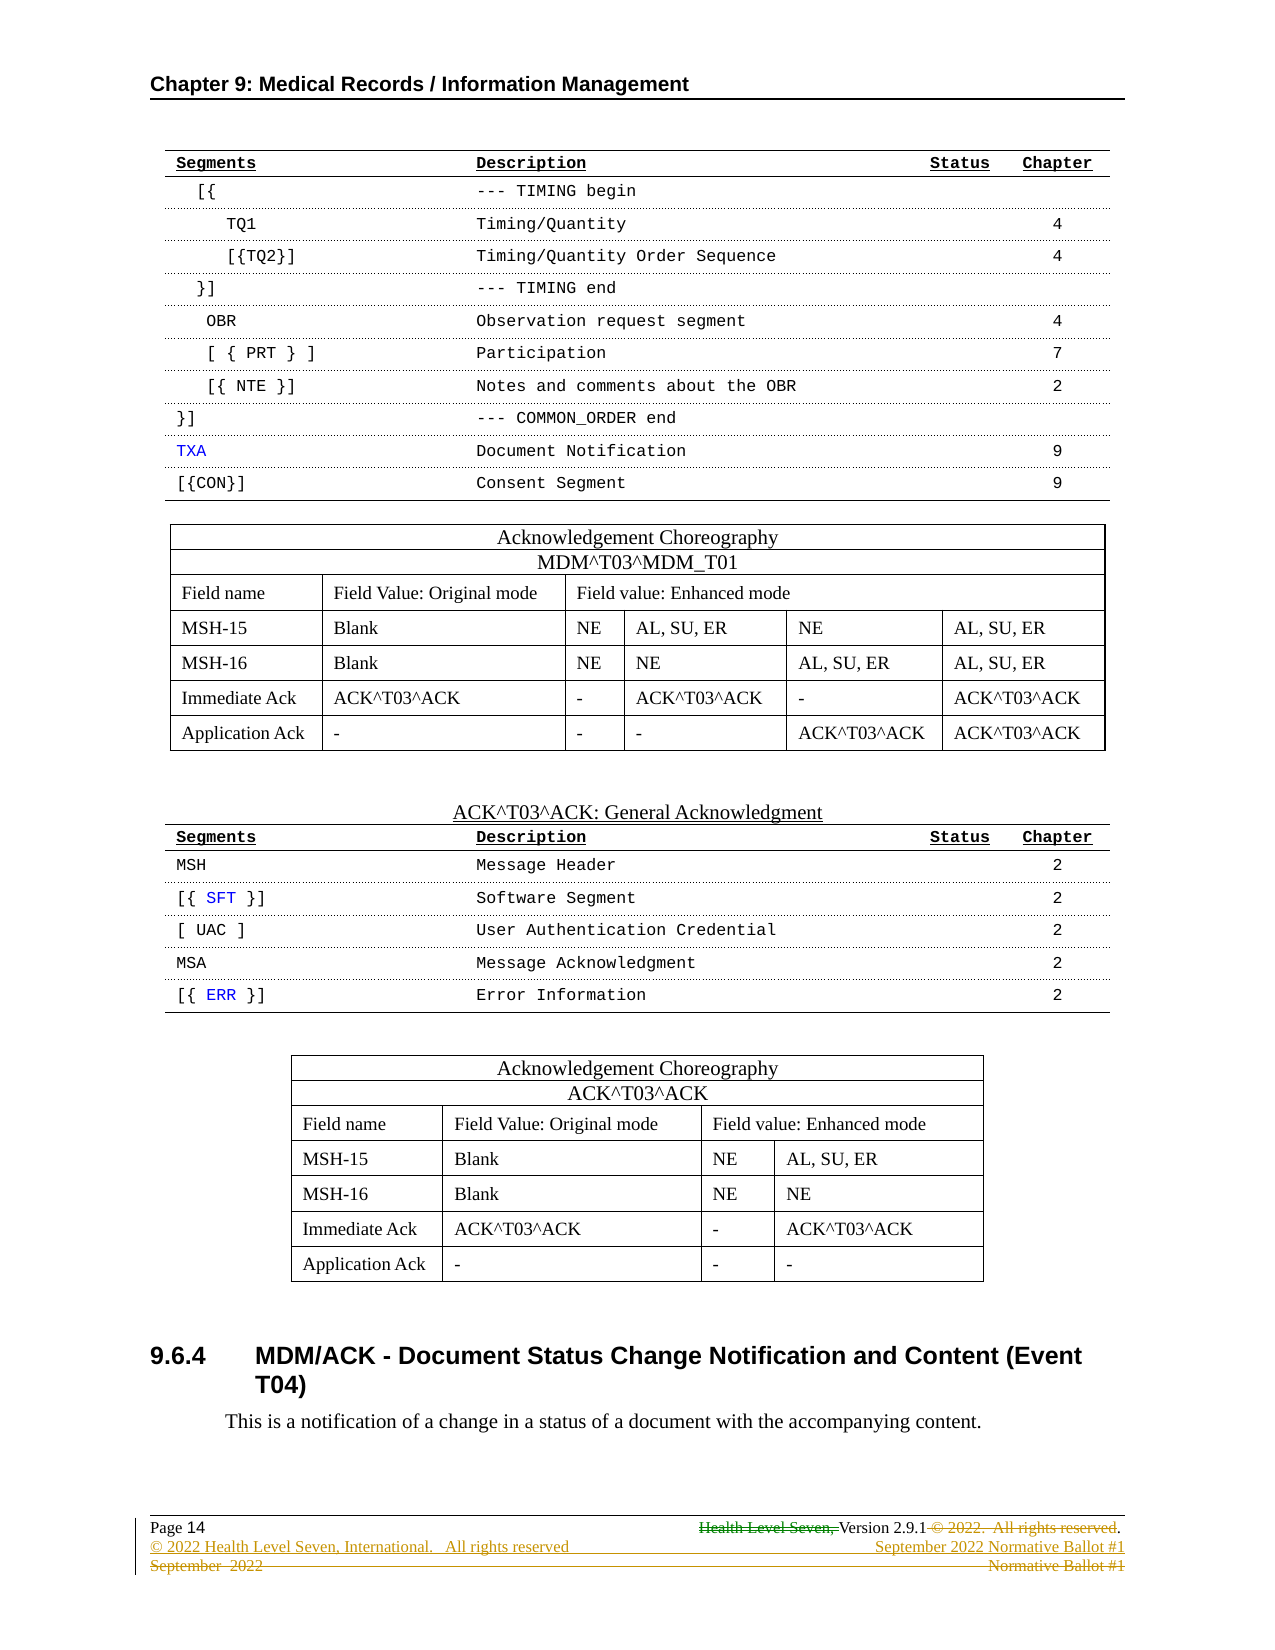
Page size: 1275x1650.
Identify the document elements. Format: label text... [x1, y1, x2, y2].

table_cell - [566, 716, 624, 750]
table_header Segments [165, 151, 465, 176]
table_cell Observation request segment [465, 305, 915, 338]
table_cell AL, SU, ER [943, 646, 1104, 680]
table_cell }] [165, 273, 465, 305]
table_cell [915, 338, 1005, 370]
table_cell NE [702, 1141, 774, 1175]
table_cell TQ1 [165, 208, 465, 240]
table_cell Consent Segment [465, 467, 915, 499]
table_cell Message Acknowledgment [465, 947, 915, 979]
table_cell NE [625, 646, 786, 680]
table_header Description [465, 825, 915, 850]
table_header Chapter [1005, 825, 1110, 850]
table_cell - [702, 1247, 774, 1281]
table_cell [1005, 177, 1110, 208]
table_cell MSH-16 [171, 646, 322, 680]
table_cell 4 [1005, 240, 1110, 273]
table_cell [915, 403, 1005, 435]
table_cell [915, 273, 1005, 305]
table_cell ACK^T03^ACK [943, 716, 1104, 750]
table_cell }] [165, 403, 465, 435]
table_cell --- COMMON_ORDER end [465, 403, 915, 435]
table_cell [1005, 273, 1110, 305]
table_cell --- TIMING begin [465, 177, 915, 208]
table_cell MSH [165, 851, 465, 882]
table_cell NE [787, 611, 942, 644]
table_cell 4 [1005, 208, 1110, 240]
table_cell [915, 851, 1005, 882]
subtitle MDM/ACK - Document Status Change Notification and Content (Event T04) [150, 1341, 1125, 1399]
table_cell Field Value: Original mode [323, 575, 565, 609]
table_cell User Authentication Credential [465, 915, 915, 947]
table_cell [915, 370, 1005, 402]
table_cell Message Header [465, 851, 915, 882]
table_cell --- TIMING end [465, 273, 915, 305]
table_cell MSA [165, 947, 465, 979]
table_cell - [625, 716, 786, 750]
table_cell ACK^T03^ACK [775, 1212, 983, 1246]
table_cell Document Notification [465, 435, 915, 467]
table_cell AL, SU, ER [787, 646, 942, 680]
table_cell [915, 915, 1005, 947]
table_cell AL, SU, ER [775, 1141, 983, 1175]
table_cell MSH-15 [292, 1141, 442, 1175]
table_cell 2 [1005, 979, 1110, 1012]
table_cell Timing/Quantity [465, 208, 915, 240]
table_cell Field Value: Original mode [443, 1106, 701, 1140]
table_cell [915, 882, 1005, 914]
table_cell Immediate Ack [292, 1212, 442, 1246]
table_cell OBR [165, 305, 465, 338]
table_cell Error Information [465, 979, 915, 1012]
table_cell [{ SFT }] [165, 882, 465, 914]
table_cell ACK^T03^ACK [443, 1212, 701, 1246]
table_cell Software Segment [465, 882, 915, 914]
table_cell Blank [323, 611, 565, 644]
table_cell 4 [1005, 305, 1110, 338]
table_cell [915, 467, 1005, 499]
table_cell ACK^T03^ACK [292, 1081, 983, 1105]
table_header Description [465, 151, 915, 176]
table_cell NE [566, 646, 624, 680]
table_cell Field value: Enhanced mode [702, 1106, 983, 1140]
table_cell MSH-15 [171, 611, 322, 644]
table_cell - [443, 1247, 701, 1281]
table_cell 2 [1005, 370, 1110, 402]
table_cell [915, 435, 1005, 467]
table_cell Blank [443, 1141, 701, 1175]
table_cell [915, 240, 1005, 273]
table_cell AL, SU, ER [625, 611, 786, 644]
table_cell - [702, 1212, 774, 1246]
table_cell Blank [323, 646, 565, 680]
table_cell MSH-16 [292, 1176, 442, 1211]
table_cell Immediate Ack [171, 681, 322, 715]
table_header Acknowledgement Choreography [292, 1056, 983, 1080]
table_cell Timing/Quantity Order Sequence [465, 240, 915, 273]
table_cell [915, 979, 1005, 1012]
table_cell - [787, 681, 942, 715]
table_cell MDM^T03^MDM_T01 [171, 550, 1104, 574]
table_cell Application Ack [171, 716, 322, 750]
table_cell [915, 305, 1005, 338]
table_cell [915, 208, 1005, 240]
table_header Status [915, 151, 1005, 176]
table_header Segments [165, 825, 465, 850]
table_cell Blank [443, 1176, 701, 1211]
table_cell ACK^T03^ACK [625, 681, 786, 715]
table_cell AL, SU, ER [943, 611, 1104, 644]
table_cell NE [566, 611, 624, 644]
table_cell 2 [1005, 882, 1110, 914]
table_cell [ { PRT } ] [165, 338, 465, 370]
text This is a notification of a change in a status of a document with the accompanying content. [225, 1409, 1125, 1433]
table_cell - [323, 716, 565, 750]
table_cell 7 [1005, 338, 1110, 370]
table_header Status [915, 825, 1005, 850]
table_cell Field name [292, 1106, 442, 1140]
table_cell [915, 177, 1005, 208]
table_header Chapter [1005, 151, 1110, 176]
table_cell [{ ERR }] [165, 979, 465, 1012]
table_cell ACK^T03^ACK [323, 681, 565, 715]
table_cell - [775, 1247, 983, 1281]
table_cell [915, 947, 1005, 979]
table_cell Field name [171, 575, 322, 609]
table_cell [{ NTE }] [165, 370, 465, 402]
table_cell Field value: Enhanced mode [566, 575, 1104, 609]
table_cell 2 [1005, 851, 1110, 882]
table_cell 2 [1005, 947, 1110, 979]
table_cell 2 [1005, 915, 1110, 947]
table_cell 9 [1005, 435, 1110, 467]
table_cell [{ [165, 177, 465, 208]
table_cell TXA [165, 435, 465, 467]
table_cell [ UAC ] [165, 915, 465, 947]
table_cell [{TQ2}] [165, 240, 465, 273]
table_cell NE [702, 1176, 774, 1211]
table_cell Application Ack [292, 1247, 442, 1281]
table_cell ACK^T03^ACK [787, 716, 942, 750]
table_cell - [566, 681, 624, 715]
text ACK^T03^ACK: General Acknowledgment [150, 800, 1125, 824]
table_cell ACK^T03^ACK [943, 681, 1104, 715]
table_cell [1005, 403, 1110, 435]
table_cell 9 [1005, 467, 1110, 499]
table_header Acknowledgement Choreography [171, 525, 1104, 549]
table_cell NE [775, 1176, 983, 1211]
table_cell Notes and comments about the OBR [465, 370, 915, 402]
table_cell [{CON}] [165, 467, 465, 499]
table_cell Participation [465, 338, 915, 370]
